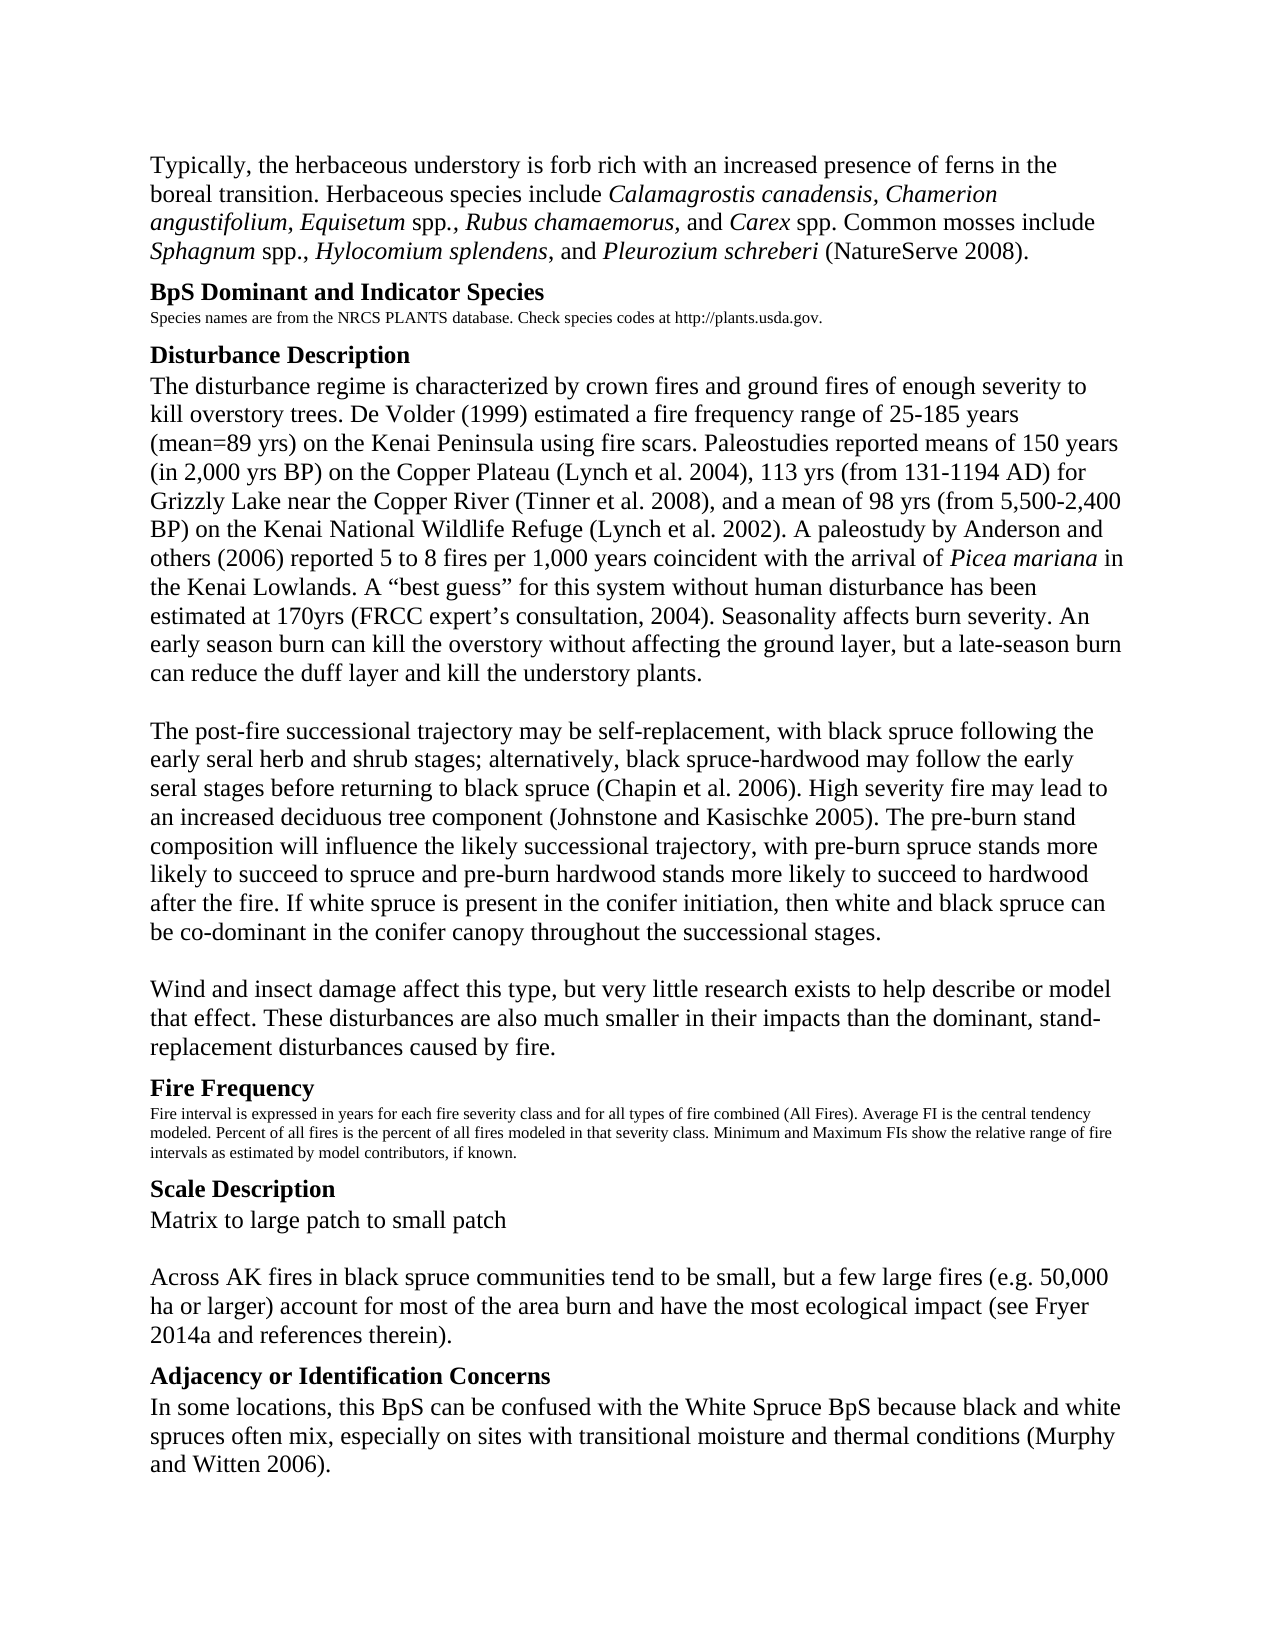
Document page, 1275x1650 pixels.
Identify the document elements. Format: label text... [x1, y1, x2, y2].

text Wind and insect damage affect this type, but very little research exists to help describe or model that effect. These disturbances are also much smaller in their impacts than the dominant, stand-replacement disturbances caused by fire. [150, 974, 1125, 1061]
text Species names are from the NRCS PLANTS database. Check species codes at http://plants.usda.gov. [150, 308, 1125, 327]
text Disturbance Description [150, 340, 1125, 369]
text The disturbance regime is characterized by crown fires and ground fires of enough severity to kill overstory trees. De Volder (1999) estimated a fire frequency range of 25-185 years (mean=89 yrs) on the Kenai Peninsula using fire scars. Paleostudies reported means of 150 years (in 2,000 yrs BP) on the Copper Plateau (Lynch et al. 2004), 113 yrs (from 131-1194 AD) for Grizzly Lake near the Copper River (Tinner et al. 2008), and a mean of 98 yrs (from 5,500-2,400 BP) on the Kenai National Wildlife Refuge (Lynch et al. 2002). A paleostudy by Anderson and others (2006) reported 5 to 8 fires per 1,000 years coincident with the arrival of Picea mariana in the Kenai Lowlands. A “best guess” for this system without human disturbance has been estimated at 170yrs (FRCC expert’s consultation, 2004). Seasonality affects burn severity. An early season burn can kill the overstory without affecting the ground layer, but a late-season burn can reduce the duff layer and kill the understory plants. [150, 371, 1125, 687]
text Across AK fires in black spruce communities tend to be small, but a few large fires (e.g. 50,000 ha or larger) account for most of the area burn and have the most ecological impact (see Fryer 2014a and references therein). [150, 1262, 1125, 1349]
text Adjacency or Identification Concerns [150, 1361, 1125, 1390]
text Fire interval is expressed in years for each fire severity class and for all types of fire combined (All Fires). Average FI is the central tendency modeled. Percent of all fires is the percent of all fires modeled in that severity class. Minimum and Maximum FIs show the relative range of fire intervals as estimated by model contributors, if known. [150, 1104, 1125, 1162]
text Fire Frequency [150, 1073, 1125, 1102]
text Matrix to large patch to small patch [150, 1205, 1125, 1234]
text Typically, the herbaceous understory is forb rich with an increased presence of ferns in the boreal transition. Herbaceous species include Calamagrostis canadensis, Chamerion angustifolium, Equisetum spp., Rubus chamaemorus, and Carex spp. Common mosses include Sphagnum spp., Hylocomium splendens, and Pleurozium schreberi (NatureServe 2008). [150, 150, 1125, 265]
text Scale Description [150, 1174, 1125, 1203]
text The post-fire successional trajectory may be self-replacement, with black spruce following the early seral herb and shrub stages; alternatively, black spruce-hardwood may follow the early seral stages before returning to black spruce (Chapin et al. 2006). High severity fire may lead to an increased deciduous tree component (Johnstone and Kasischke 2005). The pre-burn stand composition will influence the likely successional trajectory, with pre-burn spruce stands more likely to succeed to spruce and pre-burn hardwood stands more likely to succeed to hardwood after the fire. If white spruce is present in the conifer initiation, then white and black spruce can be co-dominant in the conifer canopy throughout the successional stages. [150, 716, 1125, 946]
text In some locations, this BpS can be confused with the White Spruce BpS because black and white spruces often mix, especially on sites with transitional moisture and thermal conditions (Murphy and Witten 2006). [150, 1392, 1125, 1478]
text BpS Dominant and Indicator Species [150, 277, 1125, 306]
